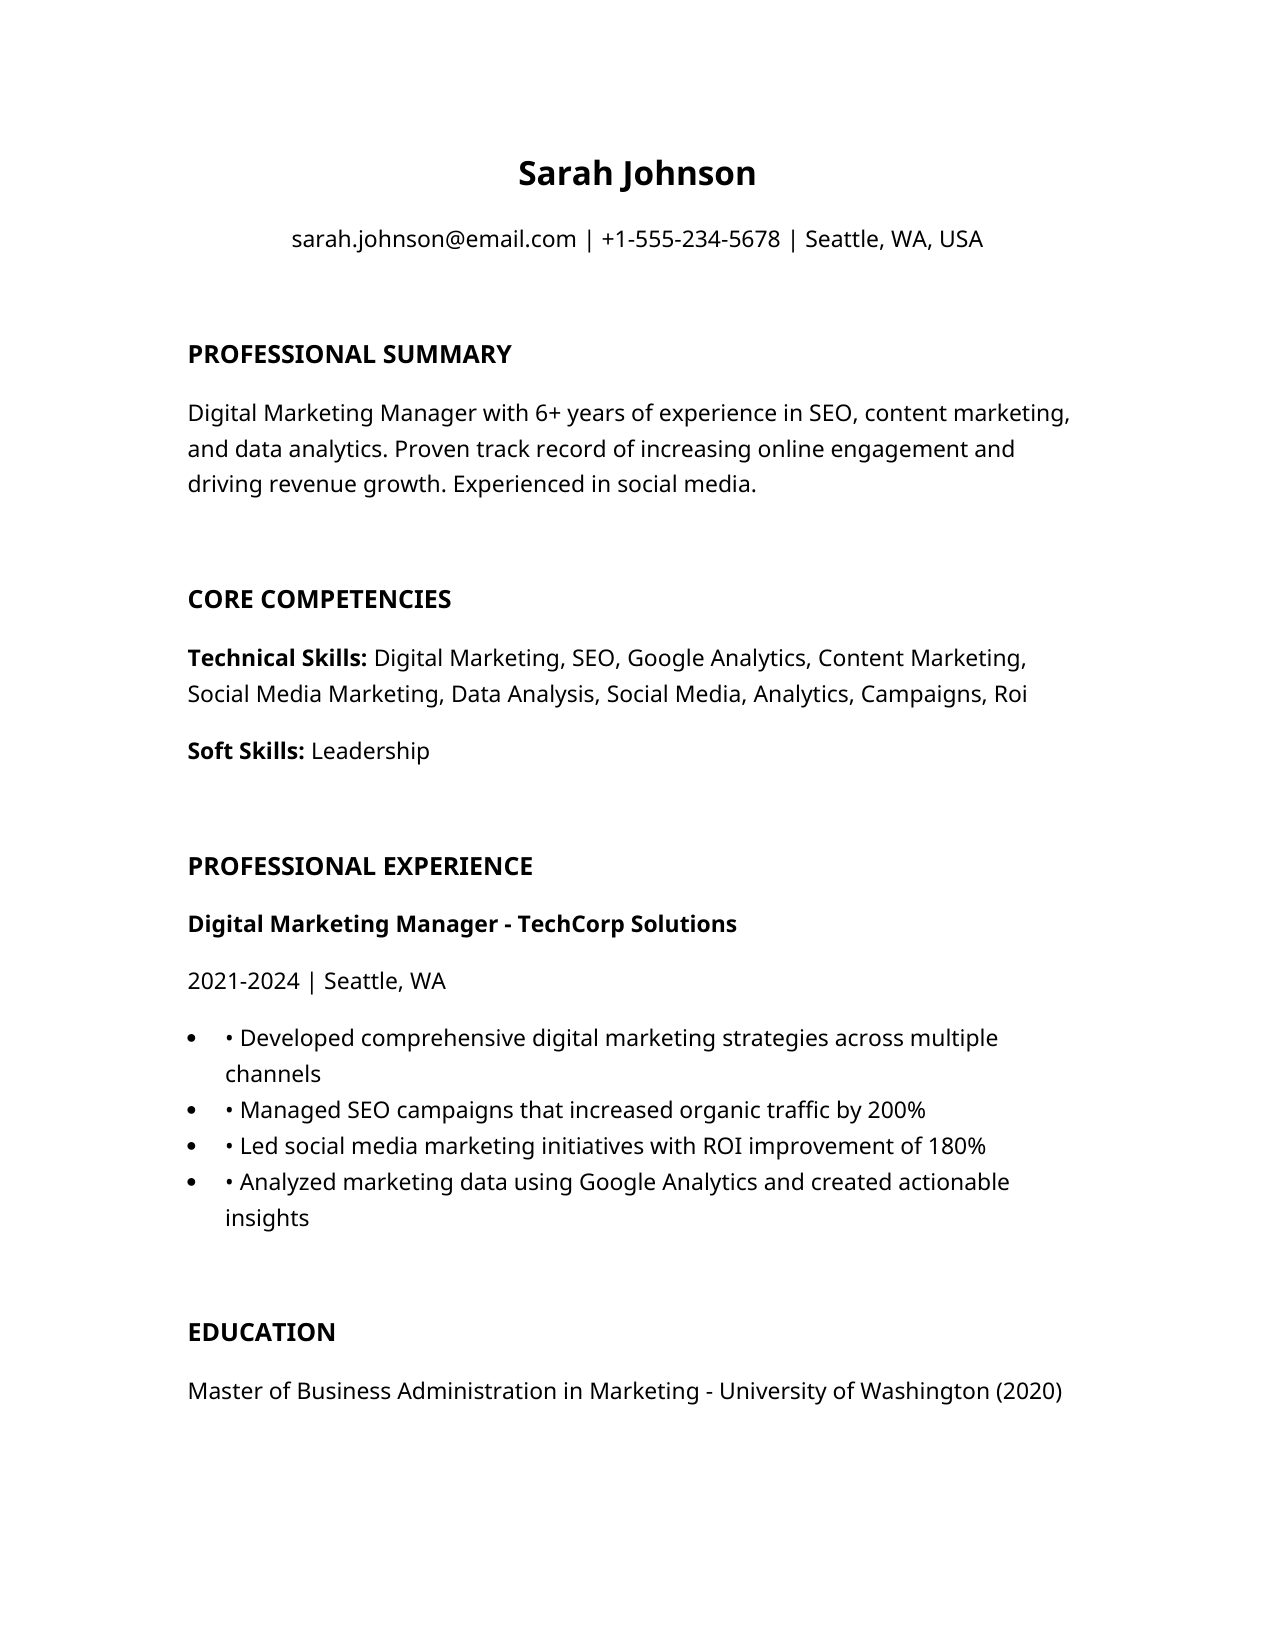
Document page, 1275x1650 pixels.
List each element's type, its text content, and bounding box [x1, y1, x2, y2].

list • Managed SEO campaigns that increased organic traffic by 200% [187, 1094, 1087, 1125]
text PROFESSIONAL EXPERIENCE [187, 848, 1087, 882]
text EDUCATION [187, 1315, 1087, 1349]
text Master of Business Administration in Marketing - University of Washington (2020) [187, 1375, 1087, 1406]
list • Led social media marketing initiatives with ROI improvement of 180% [187, 1129, 1087, 1161]
text Technical Skills: Digital Marketing, SEO, Google Analytics, Content Marketing, Social Media Marketing, Data Analysis, Social Media, Analytics, Campaigns, Roi [187, 642, 1087, 709]
list • Analyzed marketing data using Google Analytics and created actionable insights [187, 1166, 1087, 1233]
list • Developed comprehensive digital marketing strategies across multiple channels [187, 1022, 1087, 1089]
text PROFESSIONAL SUMMARY [187, 337, 1087, 371]
text Digital Marketing Manager with 6+ years of experience in SEO, content marketing, and data analytics. Proven track record of increasing online engagement and driving revenue growth. Experienced in social media. [187, 397, 1087, 500]
text Sarah Johnson [187, 150, 1087, 195]
text sarah.johnson@email.com | +1-555-234-5678 | Seattle, WA, USA [187, 223, 1087, 254]
text Digital Marketing Manager - TechCorp Solutions [187, 908, 1087, 939]
text 2021-2024 | Seattle, WA [187, 965, 1087, 996]
text CORE COMPETENCIES [187, 582, 1087, 616]
text Soft Skills: Leadership [187, 735, 1087, 766]
